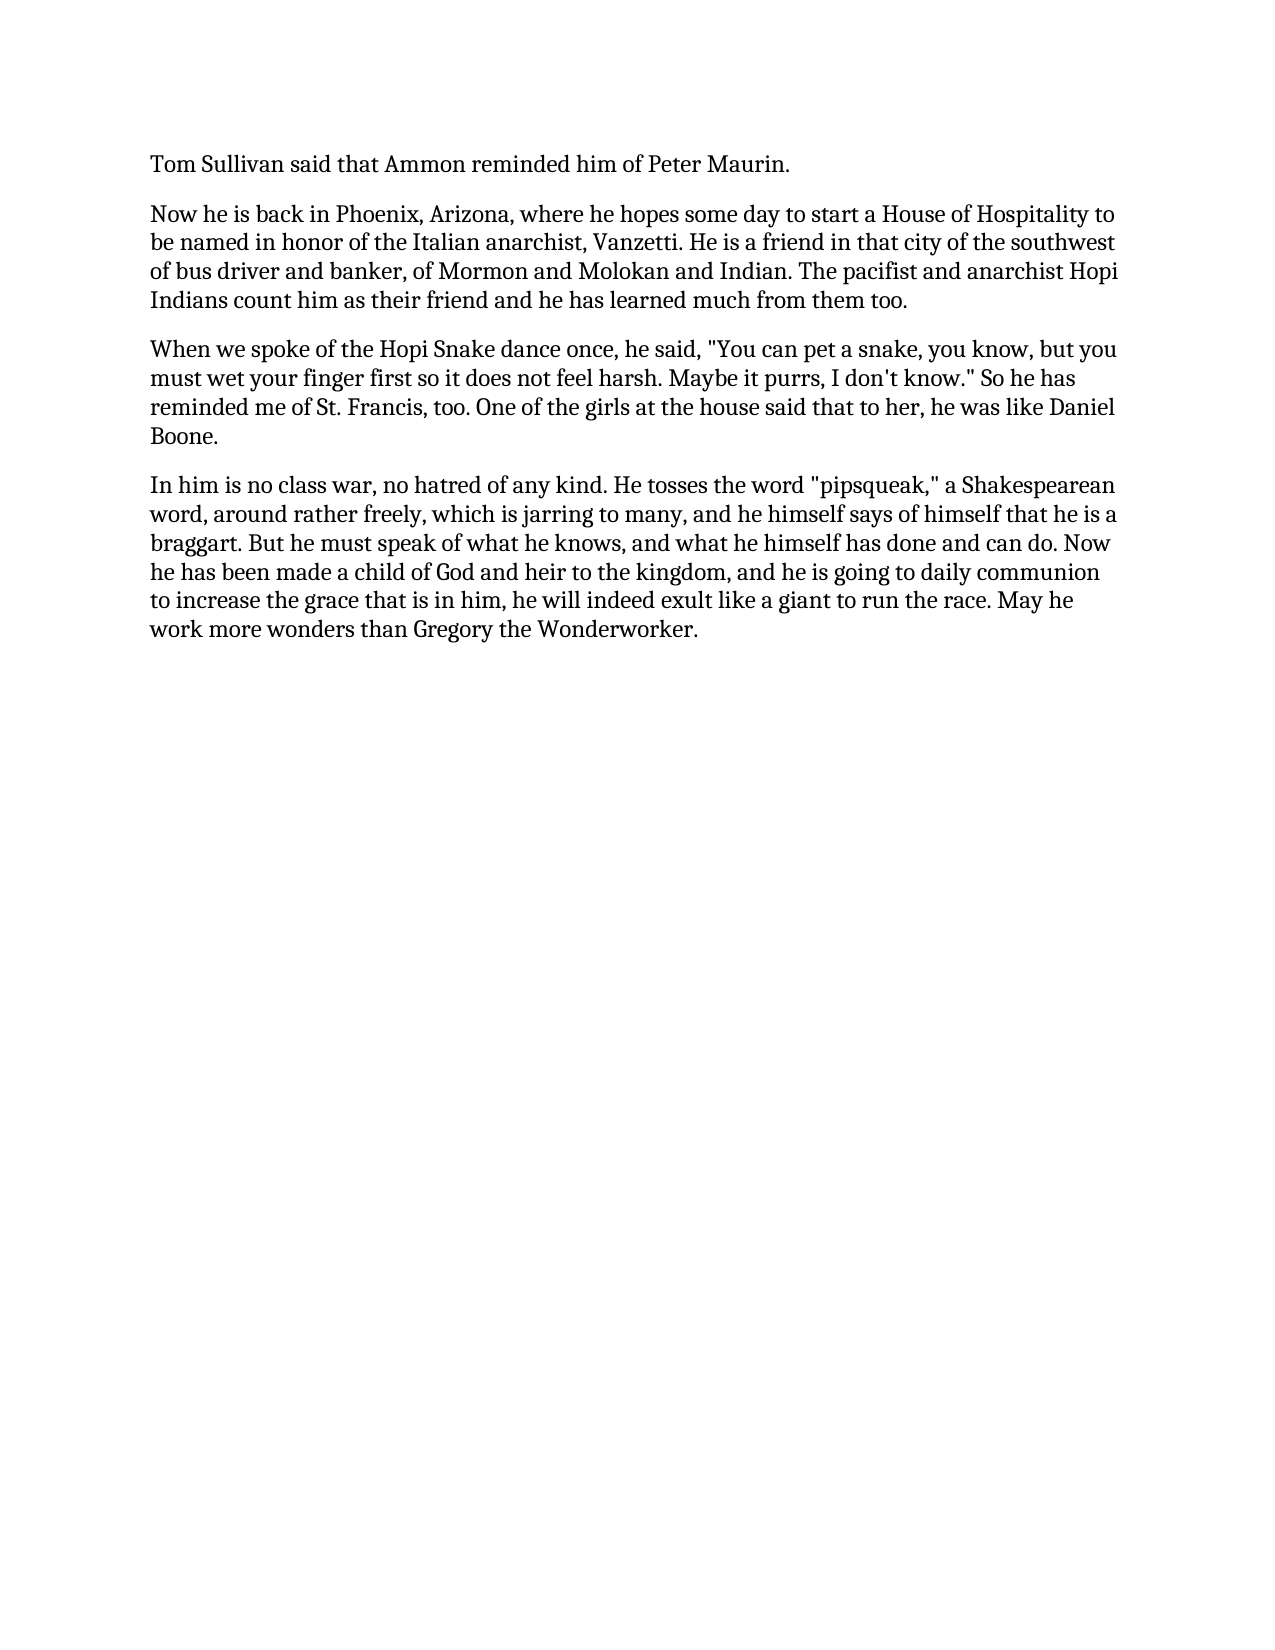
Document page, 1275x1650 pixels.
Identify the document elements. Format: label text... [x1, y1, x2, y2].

text When we spoke of the Hopi Snake dance once, he said, "You can pet a snake, you know, but you must wet your finger first so it does not feel harsh. Maybe it purrs, I don't know." So he has reminded me of St. Francis, too. One of the girls at the house said that to her, he was like Daniel Boone. [150, 335, 1125, 450]
text Now he is back in Phoenix, Arizona, where he hopes some day to start a House of Hospitality to be named in honor of the Italian anarchist, Vanzetti. He is a friend in that city of the southwest of bus driver and banker, of Mormon and Molokan and Indian. The pacifist and anarchist Hopi Indians count him as their friend and he has learned much from them too. [150, 199, 1125, 314]
text Tom Sullivan said that Ammon reminded him of Peter Maurin. [150, 150, 1125, 179]
text In him is no class war, no hatred of any kind. He tosses the word "pipsqueak," a Shakespearean word, around rather freely, which is jarring to many, and he himself says of himself that he is a braggart. But he must speak of what he knows, and what he himself has done and can do. Now he has been made a child of God and heir to the kingdom, and he is going to daily communion to increase the grace that is in him, he will indeed exult like a giant to run the race. May he work more wonders than Gregory the Wonderworker. [150, 471, 1125, 644]
